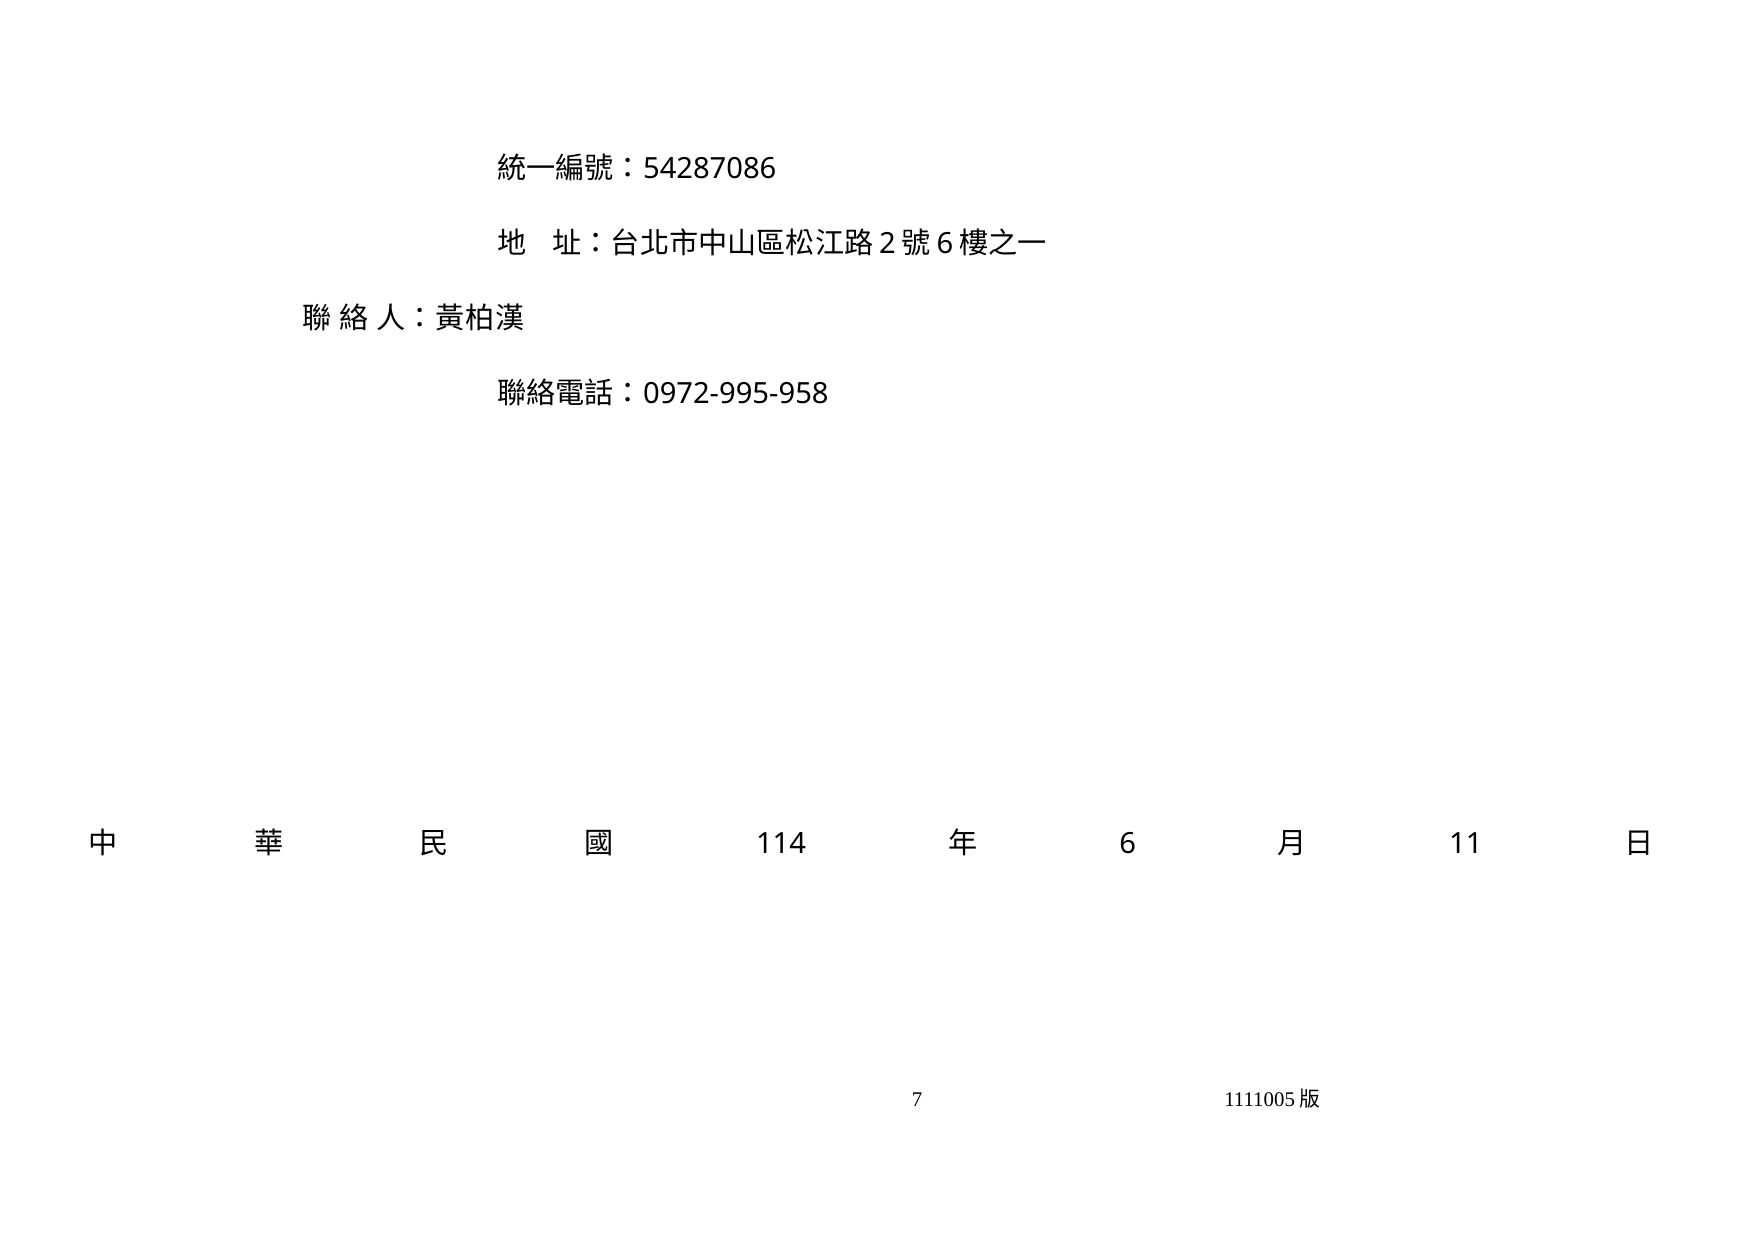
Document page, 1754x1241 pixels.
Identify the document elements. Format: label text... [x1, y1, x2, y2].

text 聯絡電話：0972-995-958 [89, 354, 1653, 429]
text 聯 絡 人：黃柏漢 [89, 279, 1653, 354]
text 地 址：台北市中山區松江路2號6樓之一 [89, 204, 1653, 279]
text 統一編號：54287086 [89, 129, 1653, 204]
text 中華民國114年6月11日 [89, 804, 1653, 879]
